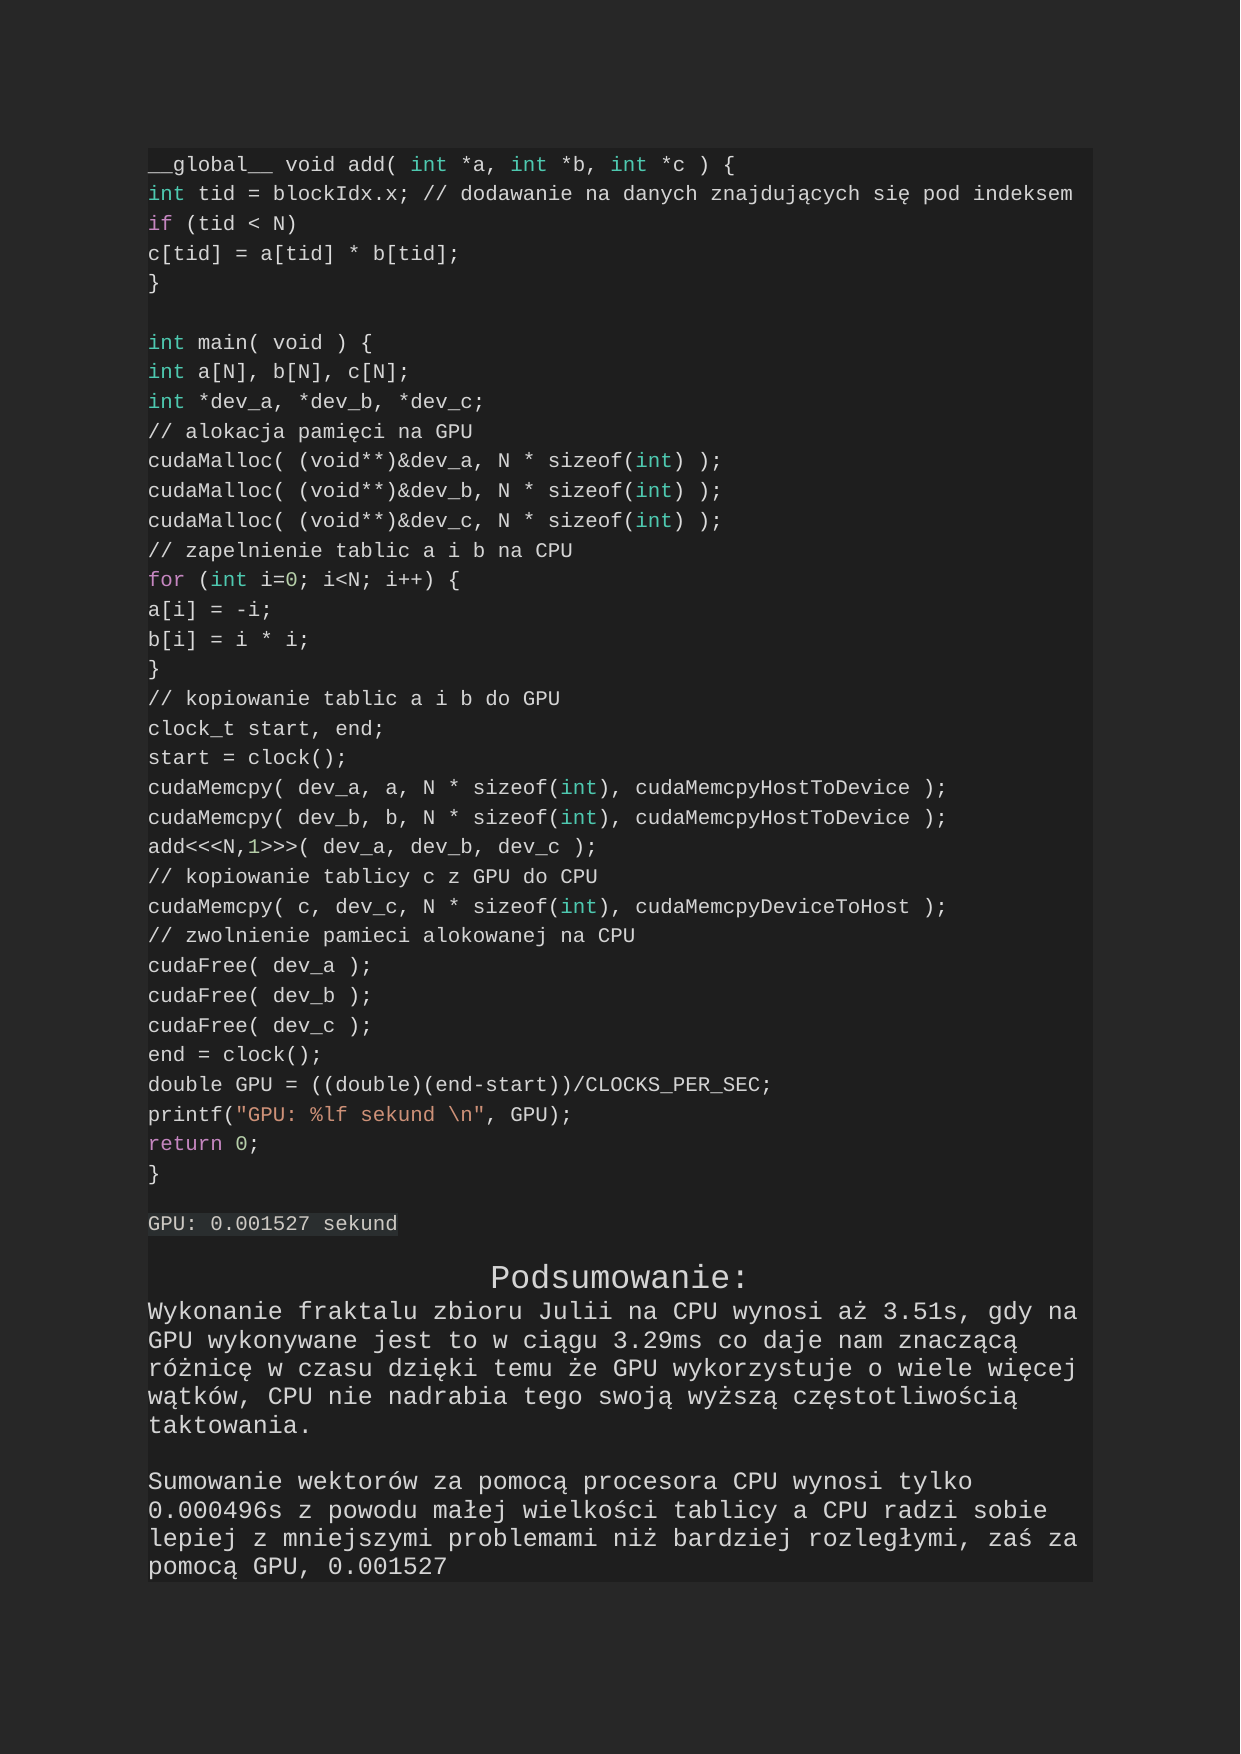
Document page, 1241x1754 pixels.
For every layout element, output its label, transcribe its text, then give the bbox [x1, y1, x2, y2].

text cudaMemcpy( dev_a, a, N * sizeof(int), cudaMemcpyHostToDevice ); [148, 771, 1093, 801]
text int *dev_a, *dev_b, *dev_c; [148, 385, 1093, 415]
text a[i] = -i; [148, 593, 1093, 623]
text end = clock(); [148, 1038, 1093, 1068]
text // alokacja pamięci na GPU [148, 415, 1093, 444]
text GPU: 0.001527 sekund [148, 1211, 1093, 1236]
text Wykonanie fraktalu zbioru Julii na CPU wynosi aż 3.51s, gdy na GPU wykonywane jest to w ciągu 3.29ms co daje nam znaczącą różnicę w czasu dzięki temu że GPU wykorzystuje o wiele więcej wątków, CPU nie nadrabia tego swoją wyższą częstotliwością taktowania. [148, 1299, 1093, 1441]
text Sumowanie wektorów za pomocą procesora CPU wynosi tylko 0.000496s z powodu małej wielkości tablicy a CPU radzi sobie lepiej z mniejszymi problemami niż bardziej rozległymi, zaś za pomocą GPU, 0.001527 [148, 1469, 1093, 1582]
text cudaMalloc( (void**)&dev_a, N * sizeof(int) ); [148, 444, 1093, 474]
text // zwolnienie pamieci alokowanej na CPU [148, 919, 1093, 949]
text cudaMemcpy( c, dev_c, N * sizeof(int), cudaMemcpyDeviceToHost ); [148, 890, 1093, 919]
text clock_t start, end; [148, 712, 1093, 741]
text cudaFree( dev_b ); [148, 979, 1093, 1008]
text int main( void ) { [148, 326, 1093, 355]
text cudaMalloc( (void**)&dev_b, N * sizeof(int) ); [148, 474, 1093, 504]
text int tid = blockIdx.x; // dodawanie na danych znajdujących się pod indeksem [148, 177, 1093, 207]
text } [148, 1157, 1093, 1187]
text // zapelnienie tablic a i b na CPU [148, 533, 1093, 563]
text // kopiowanie tablic a i b do GPU [148, 682, 1093, 712]
text // kopiowanie tablicy c z GPU do CPU [148, 860, 1093, 890]
text b[i] = i * i; [148, 623, 1093, 652]
text start = clock(); [148, 741, 1093, 771]
text cudaMemcpy( dev_b, b, N * sizeof(int), cudaMemcpyHostToDevice ); [148, 801, 1093, 830]
text return 0; [148, 1127, 1093, 1157]
text for (int i=0; i<N; i++) { [148, 563, 1093, 593]
text printf("GPU: %lf sekund \n", GPU); [148, 1098, 1093, 1127]
text c[tid] = a[tid] * b[tid]; [148, 237, 1093, 266]
text cudaFree( dev_a ); [148, 949, 1093, 979]
text double GPU = ((double)(end-start))/CLOCKS_PER_SEC; [148, 1068, 1093, 1098]
text } [148, 266, 1093, 296]
text Podsumowanie: [148, 1261, 1093, 1299]
text cudaMalloc( (void**)&dev_c, N * sizeof(int) ); [148, 504, 1093, 533]
text if (tid < N) [148, 207, 1093, 237]
text int a[N], b[N], c[N]; [148, 355, 1093, 385]
text cudaFree( dev_c ); [148, 1008, 1093, 1038]
text add<<<N,1>>>( dev_a, dev_b, dev_c ); [148, 830, 1093, 860]
text __global__ void add( int *a, int *b, int *c ) { [148, 148, 1093, 177]
text } [148, 652, 1093, 682]
